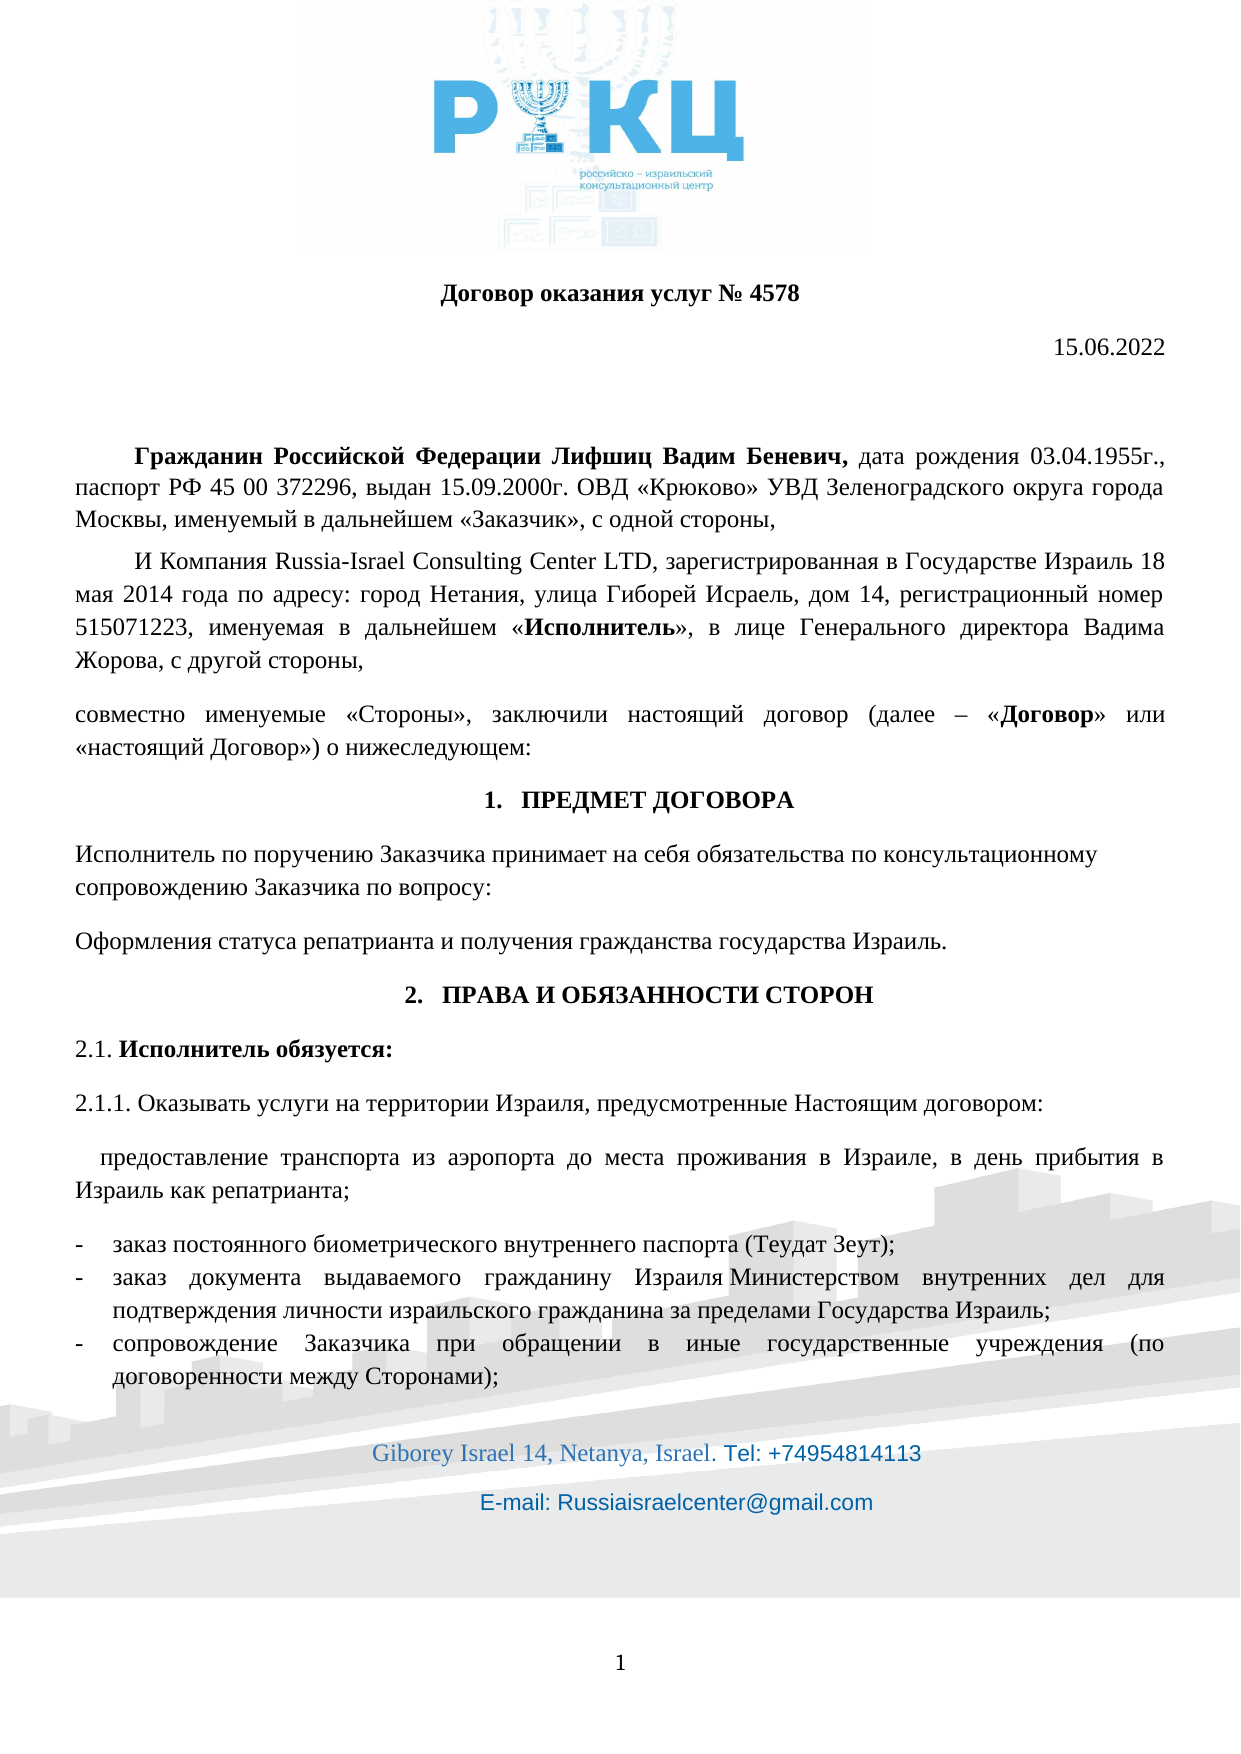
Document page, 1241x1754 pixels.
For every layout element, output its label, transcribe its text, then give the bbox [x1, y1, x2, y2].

text 15.06.2022 [75, 332, 1165, 361]
text Исполнитель по поручению Заказчика принимает на себя обязательства по консультационному сопровождению Заказчика по вопросу: [75, 839, 1165, 901]
picture [297, 0, 866, 251]
text 2.1.1. Оказывать услуги на территории Израиля, предусмотренные Настоящим договором: [75, 1088, 1165, 1117]
text И Компания Russia-Israel Consulting Center LTD, зарегистрированная в Государстве Израиль 18 мая 2014 года по адресу: город Нетания, улица Гиборей Исраель, дом 14, регистрационный номер 515071223, именуемая в дальнейшем «Исполнитель», в лице Генерального директора Вадима Жорова, с другой стороны, [75, 546, 1165, 674]
picture [0, 1168, 1241, 1598]
text 2.1. Исполнитель обязуется: [75, 1034, 1165, 1063]
text Договор оказания услуг № 4578 [75, 278, 1165, 307]
text Гражданин Российской Федерации Лифшиц Вадим Беневич, дата рождения 03.04.1955г., паспорт РФ 45 00 372296, выдан 15.09.2000г. ОВД «Крюково» УВД Зеленоградского округа города Москвы, именуемый в дальнейшем «Заказчик», с одной стороны, [75, 439, 1165, 533]
list ПРАВА И ОБЯЗАННОСТИ СТОРОН [112, 980, 1165, 1009]
text предоставление транспорта из аэропорта до места проживания в Израиле, в день прибытия в Израиль как репатрианта; [75, 1142, 1165, 1203]
list заказ постоянного биометрического внутреннего паспорта (Теудат Зеут); [75, 1229, 1165, 1257]
list заказ документа выдаваемого гражданину Израиля Министерством внутренних дел для подтверждения личности израильского гражданина за пределами Государства Израиль; [75, 1262, 1165, 1323]
list ПРЕДМЕТ ДОГОВОРА [112, 786, 1165, 814]
list сопровождение Заказчика при обращении в иные государственные учреждения (по договоренности между Сторонами); [75, 1328, 1165, 1389]
text Оформления статуса репатрианта и получения гражданства государства Израиль. [75, 926, 1165, 955]
text совместно именуемые «Стороны», заключили настоящий договор (далее – «Договор» или «настоящий Договор») о нижеследующем: [75, 699, 1165, 761]
